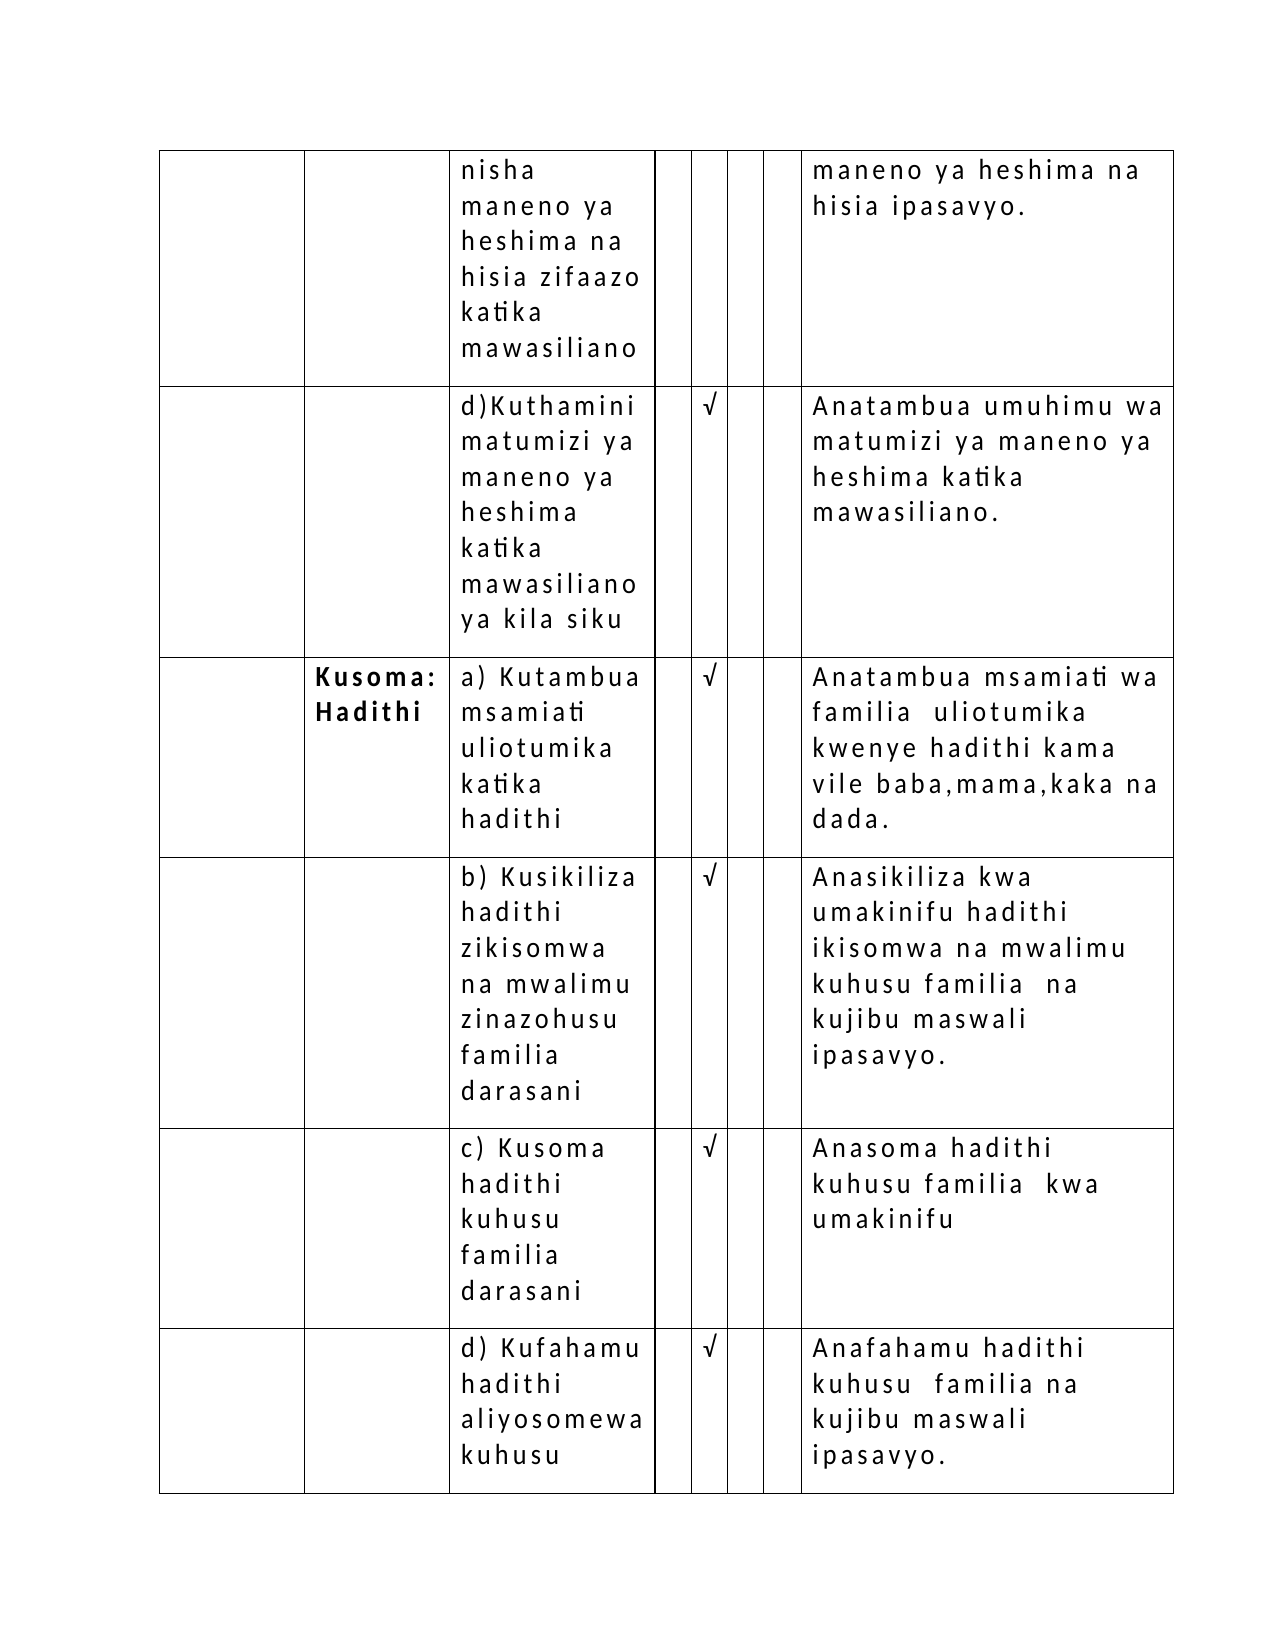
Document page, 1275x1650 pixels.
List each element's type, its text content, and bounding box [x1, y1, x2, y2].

table_cell Anatambua umuhimu wa matumizi ya maneno ya heshima katika mawasiliano. [802, 387, 1173, 657]
table_cell [656, 658, 691, 857]
table_cell [160, 658, 304, 857]
table_cell [160, 1329, 304, 1492]
table_cell [656, 1329, 691, 1492]
table_cell [160, 858, 304, 1128]
table_cell [764, 658, 801, 857]
table_cell √ [692, 658, 727, 857]
table_cell [305, 858, 449, 1128]
table_cell √ [692, 858, 727, 1128]
table_cell [728, 1129, 763, 1328]
table_cell [305, 1129, 449, 1328]
table_cell [728, 658, 763, 857]
table_cell [656, 1129, 691, 1328]
table_cell d)Kuthamini matumizi ya maneno ya heshima katika mawasiliano ya kila siku [450, 387, 654, 657]
table_cell [728, 151, 763, 386]
table_cell [728, 387, 763, 657]
table_cell [160, 1129, 304, 1328]
table_cell [764, 858, 801, 1128]
table_cell Anasikiliza kwa umakinifu hadithi ikisomwa na mwalimu kuhusu familia na kujibu maswali ipasavyo. [802, 858, 1173, 1128]
table_cell [160, 387, 304, 657]
table_cell b) Kusikiliza hadithi zikisomwa na mwalimu zinazohusu familia darasani [450, 858, 654, 1128]
table_cell √ [692, 387, 727, 657]
table_cell [656, 858, 691, 1128]
table_cell [764, 1129, 801, 1328]
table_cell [802, 151, 1173, 386]
table_cell Anatambua msamiati wa familia uliotumika kwenye hadithi kama vile baba,mama,kaka na dada. [802, 658, 1173, 857]
table_cell c) Kusoma hadithi kuhusu familia darasani [450, 1129, 654, 1328]
table_cell [305, 151, 449, 386]
table_cell [764, 151, 801, 386]
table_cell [802, 1329, 1173, 1492]
table_cell [656, 387, 691, 657]
table_cell Anasoma hadithi kuhusu familia kwa umakinifu [802, 1129, 1173, 1328]
table_cell [305, 387, 449, 657]
table_cell a) Kutambua msamiati uliotumika katika hadithi [450, 658, 654, 857]
table_cell √ [692, 151, 727, 386]
table_cell [656, 151, 691, 386]
table_cell [160, 151, 304, 386]
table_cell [450, 1329, 654, 1492]
table_cell [305, 1329, 449, 1492]
table_cell [728, 1329, 763, 1492]
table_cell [450, 151, 654, 386]
table_cell Kusoma: Hadithi [305, 658, 449, 857]
table_cell [728, 858, 763, 1128]
table_cell [764, 1329, 801, 1492]
table_cell [764, 387, 801, 657]
table_cell √ [692, 1129, 727, 1328]
table_cell √ [692, 1329, 727, 1492]
